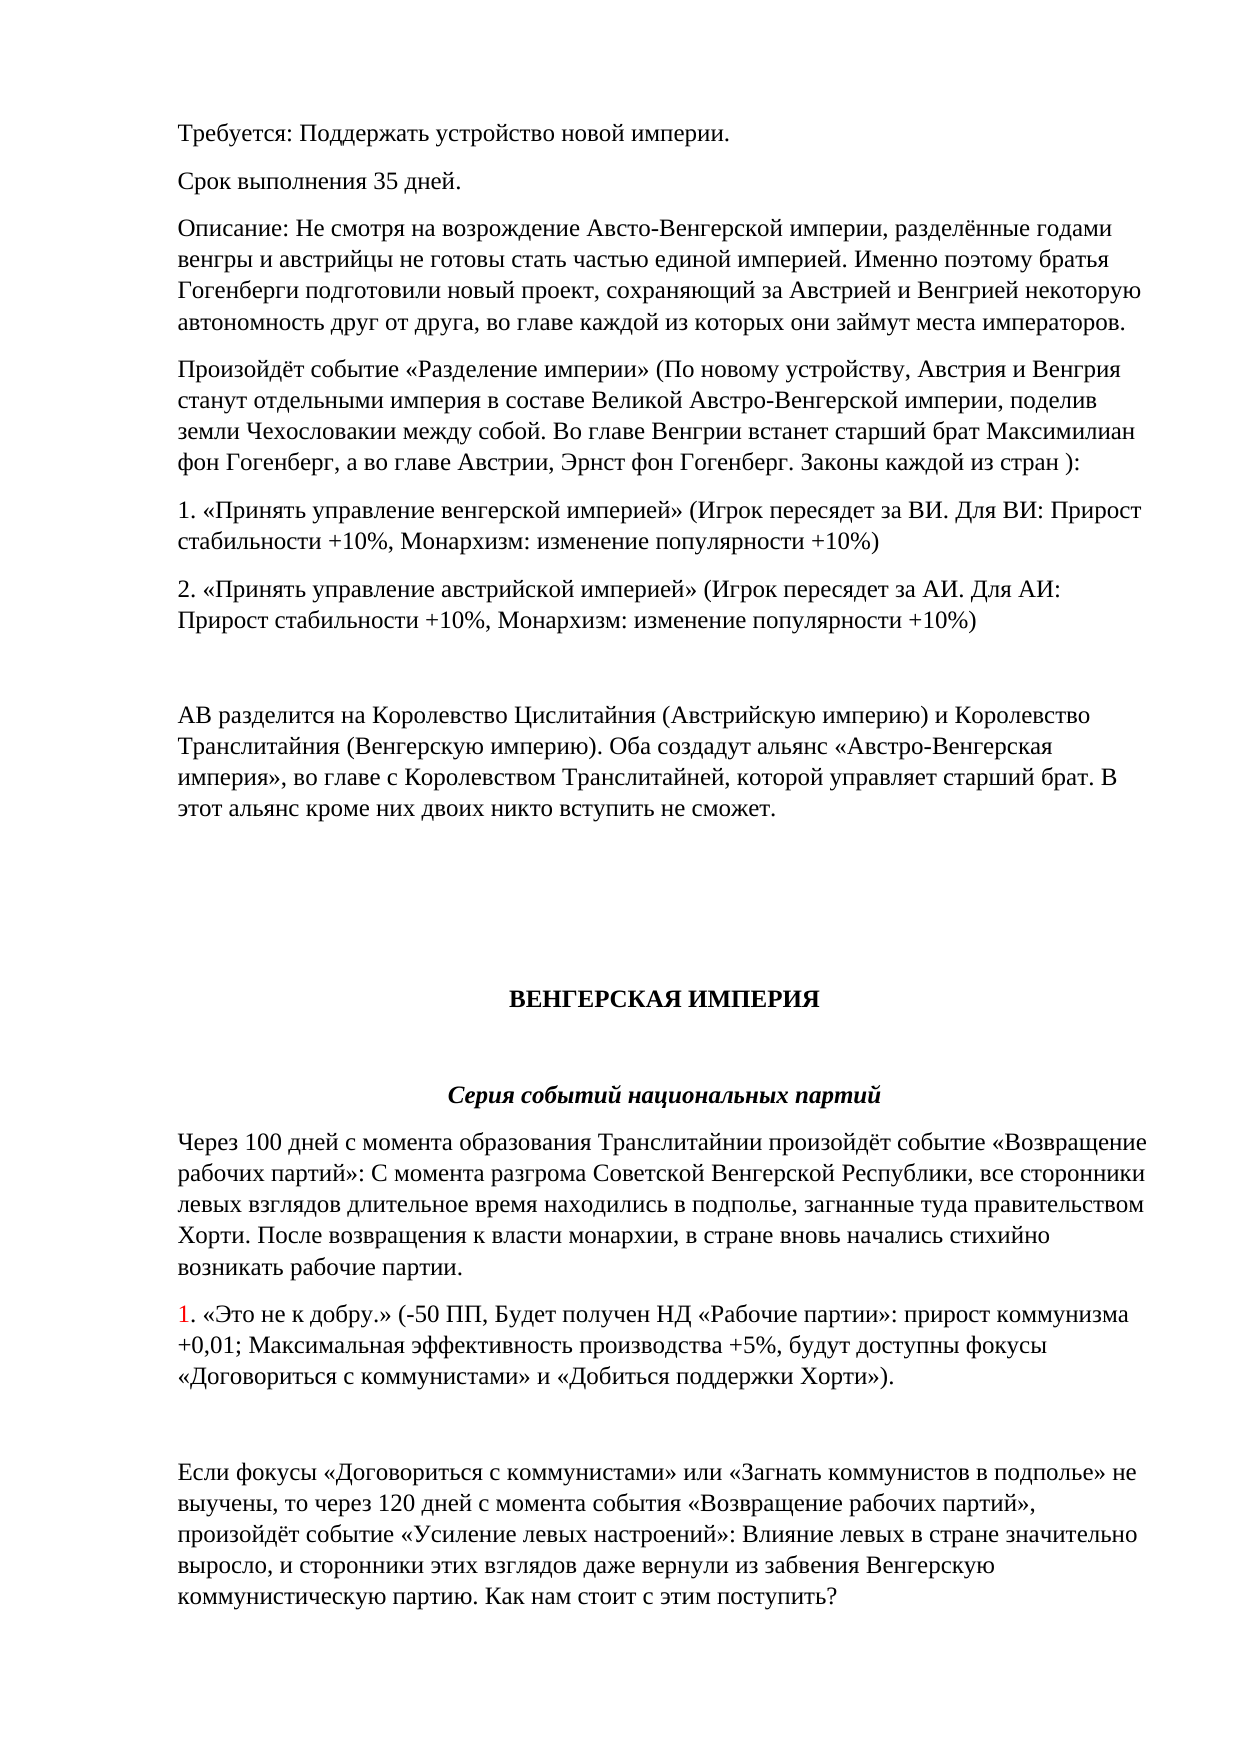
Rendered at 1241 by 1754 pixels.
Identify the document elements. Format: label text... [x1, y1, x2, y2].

text Через 100 дней с момента образования Транслитайнии произойдёт событие «Возвращение рабочих партий»: С момента разгрома Советской Венгерской Республики, все сторонники левых взглядов длительное время находились в подполье, загнанные туда правительством Хорти. После возвращения к власти монархии, в стране вновь начались стихийно возникать рабочие партии. [177, 1127, 1152, 1280]
text 2. «Принять управление австрийской империей» (Игрок пересядет за АИ. Для АИ: Прирост стабильности +10%, Монархизм: изменение популярности +10%) [177, 574, 1152, 634]
text Требуется: Поддержать устройство новой империи. [177, 118, 1152, 147]
text 1. «Принять управление венгерской империей» (Игрок пересядет за ВИ. Для ВИ: Прирост стабильности +10%, Монархизм: изменение популярности +10%) [177, 495, 1152, 555]
text ВЕНГЕРСКАЯ ИМПЕРИЯ [177, 984, 1152, 1013]
text 1. «Это не к добру.» (-50 ПП, Будет получен НД «Рабочие партии»: прирост коммунизма +0,01; Максимальная эффективность производства +5%, будут доступны фокусы «Договориться с коммунистами» и «Добиться поддержки Хорти»). [177, 1299, 1152, 1390]
text Произойдёт событие «Разделение империи» (По новому устройству, Австрия и Венгрия станут отдельными империя в составе Великой Австро-Венгерской империи, поделив земли Чехословакии между собой. Во главе Венгрии встанет старший брат Максимилиан фон Гогенберг, а во главе Австрии, Эрнст фон Гогенберг. Законы каждой из стран ): [177, 354, 1152, 476]
text Срок выполнения 35 дней. [177, 166, 1152, 194]
text Если фокусы «Договориться с коммунистами» или «Загнать коммунистов в подполье» не выучены, то через 120 дней с момента события «Возвращение рабочих партий», произойдёт событие «Усиление левых настроений»: Влияние левых в стране значительно выросло, и сторонники этих взглядов даже вернули из забвения Венгерскую коммунистическую партию. Как нам стоит с этим поступить? [177, 1457, 1152, 1610]
text АВ разделится на Королевство Цислитайния (Австрийскую империю) и Королевство Транслитайния (Венгерскую империю). Оба создадут альянс «Австро-Венгерская империя», во главе с Королевством Транслитайней, которой управляет старший брат. В этот альянс кроме них двоих никто вступить не сможет. [177, 700, 1152, 822]
text Серия событий национальных партий [177, 1080, 1152, 1108]
text Описание: Не смотря на возрождение Австо-Венгерской империи, разделённые годами венгры и австрийцы не готовы стать частью единой империей. Именно поэтому братья Гогенберги подготовили новый проект, сохраняющий за Австрией и Венгрией некоторую автономность друг от друга, во главе каждой из которых они займут места императоров. [177, 213, 1152, 335]
